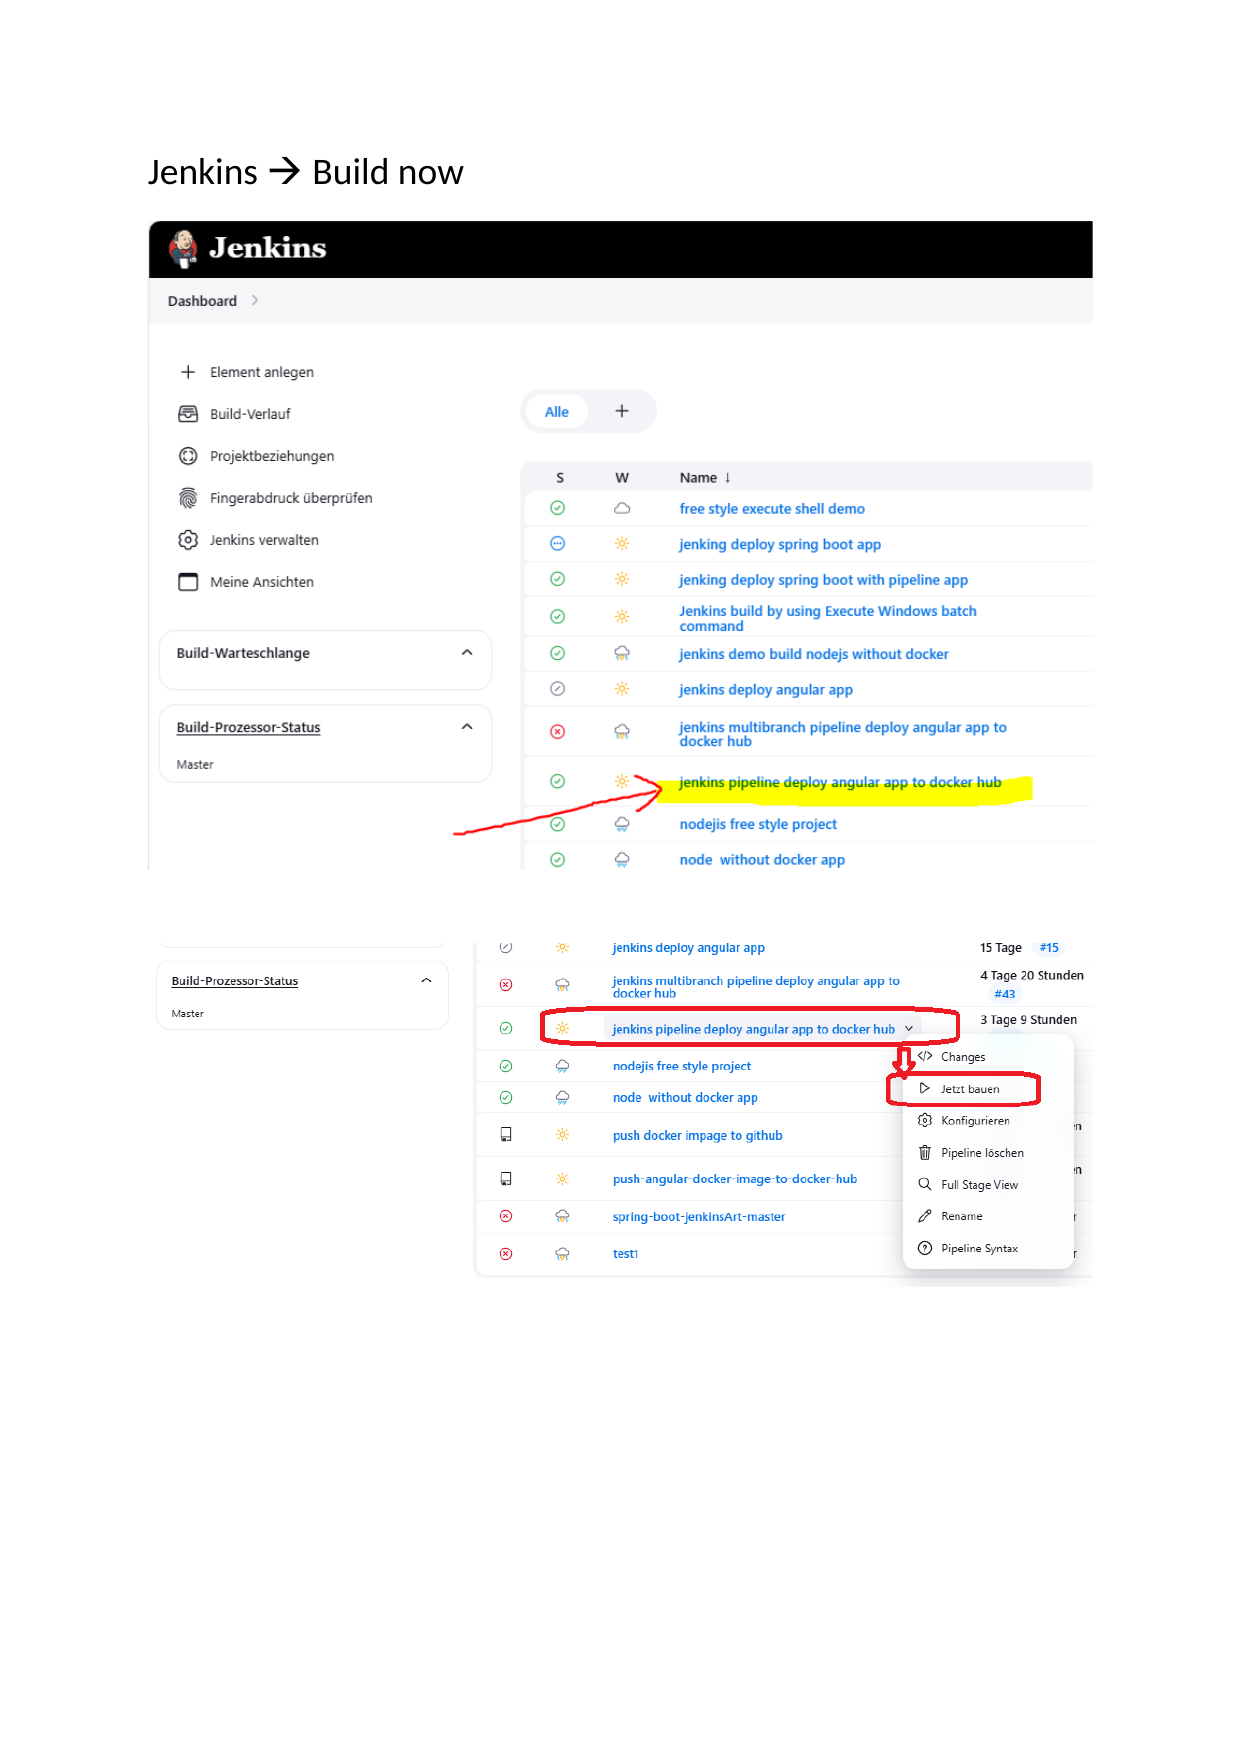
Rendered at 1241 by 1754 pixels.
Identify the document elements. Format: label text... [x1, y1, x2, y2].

picture [147, 221, 1093, 870]
text Jenkins Build now [148, 148, 1093, 193]
picture [147, 943, 1093, 1287]
